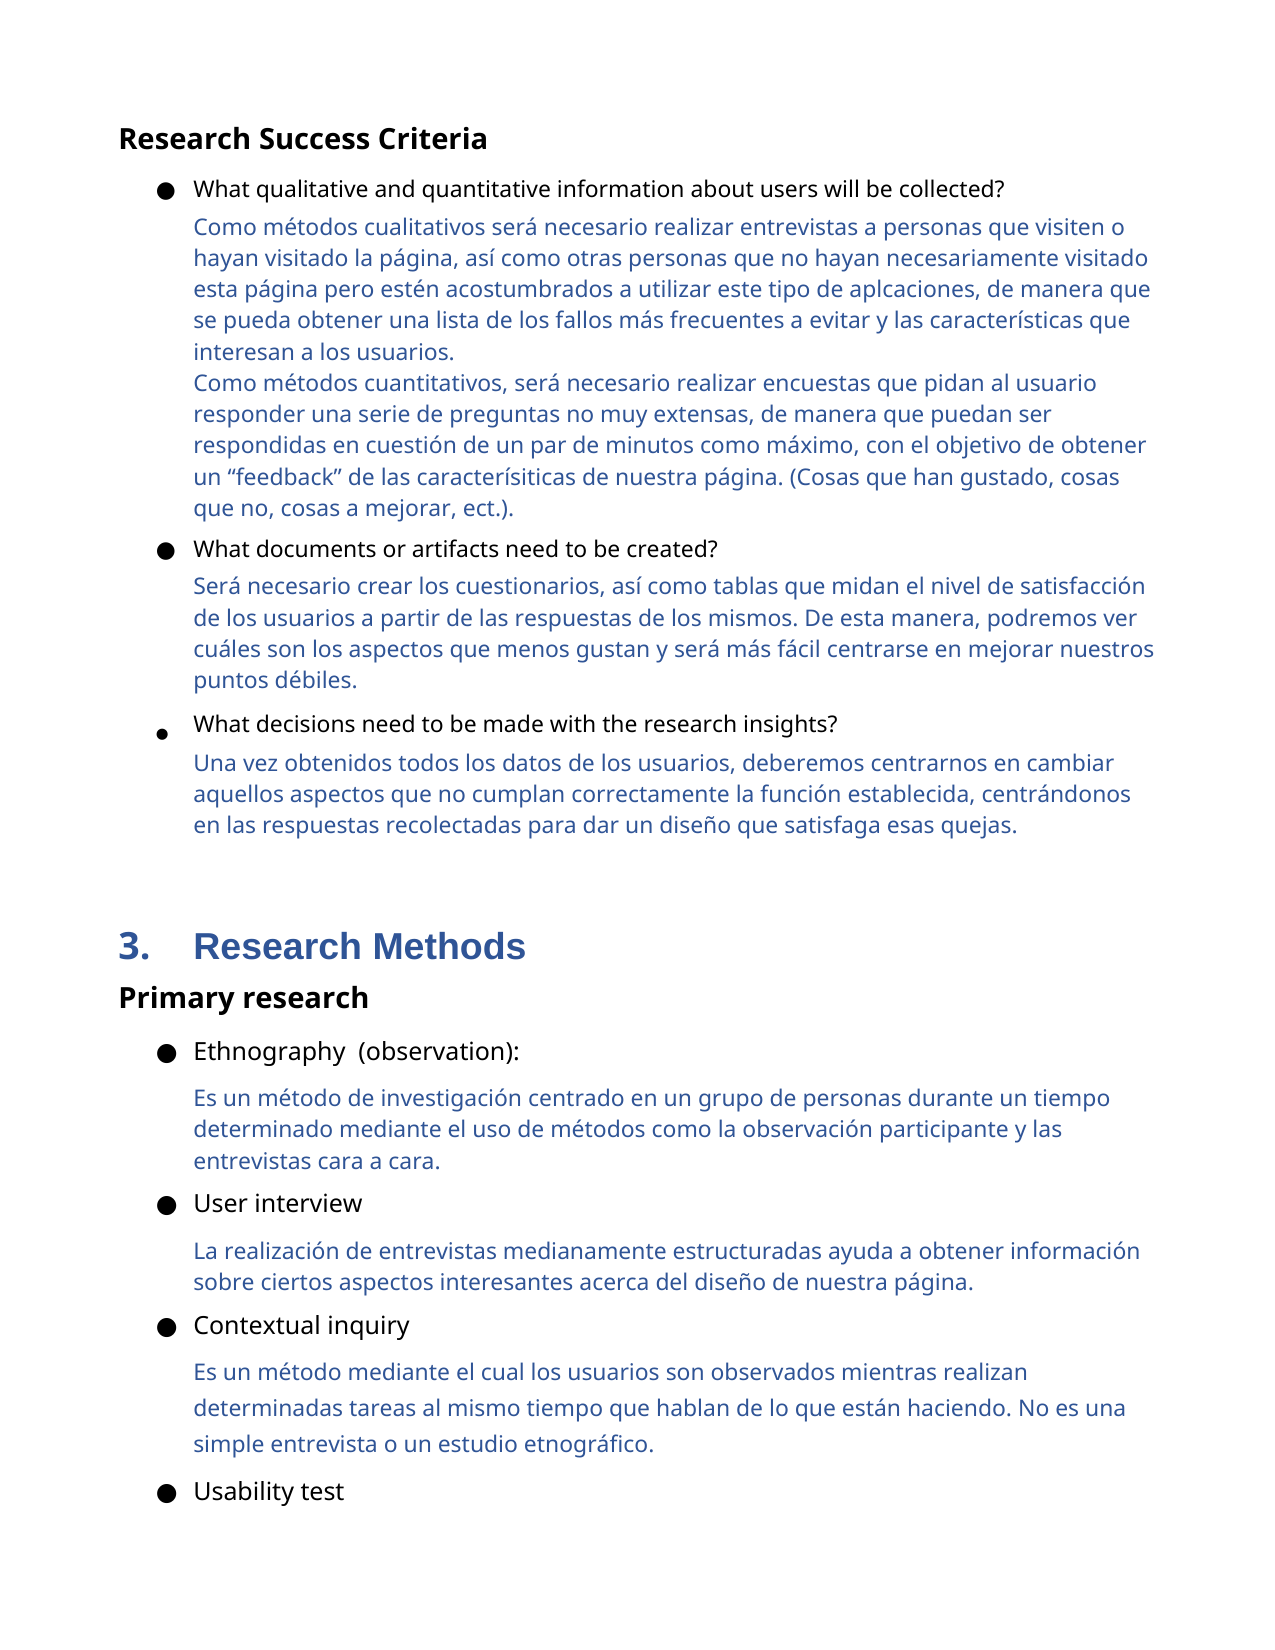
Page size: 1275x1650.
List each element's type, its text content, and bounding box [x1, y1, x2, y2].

text Será necesario crear los cuestionarios, así como tablas que midan el nivel de satisfacción de los usuarios a partir de las respuestas de los mismos. De esta manera, podremos ver cuáles son los aspectos que menos gustan y será más fácil centrarse en mejorar nuestros puntos débiles. [193, 570, 1157, 695]
list User interview [156, 1176, 1157, 1227]
list What documents or artifacts need to be created? [156, 523, 1157, 570]
text Research Success Criteria [118, 118, 1157, 158]
list Usability test [156, 1464, 1157, 1515]
text Una vez obtenidos todos los datos de los usuarios, deberemos centrarnos en cambiar aquellos aspectos que no cumplan correctamente la función establecida, centrándonos en las respuestas recolectadas para dar un diseño que satisfaga esas quejas. [193, 746, 1157, 840]
list Es un método de investigación centrado en un grupo de personas durante un tiempo determinado mediante el uso de métodos como la observación participante y las entrevistas cara a cara. [193, 1082, 1157, 1176]
list La realización de entrevistas medianamente estructuradas ayuda a obtener información sobre ciertos aspectos interesantes acerca del diseño de nuestra página. [193, 1235, 1157, 1297]
list What qualitative and quantitative information about users will be collected? [156, 164, 1157, 211]
text Primary research [118, 978, 1157, 1017]
text Es un método mediante el cual los usuarios son observados mientras realizan determinadas tareas al mismo tiempo que hablan de lo que están haciendo. No es una simple entrevista o un estudio etnográfico. [193, 1356, 1157, 1459]
text Como métodos cualitativos será necesario realizar entrevistas a personas que visiten o hayan visitado la página, así como otras personas que no hayan necesariamente visitado esta página pero estén acostumbrados a utilizar este tipo de aplcaciones, de manera que se pueda obtener una lista de los fallos más frecuentes a evitar y las características que interesan a los usuarios. [193, 211, 1157, 367]
text Como métodos cuantitativos, será necesario realizar encuestas que pidan al usuario responder una serie de preguntas no muy extensas, de manera que puedan ser respondidas en cuestión de un par de minutos como máximo, con el objetivo de obtener un “feedback” de las caracterísiticas de nuestra página. (Cosas que han gustado, cosas que no, cosas a mejorar, ect.). [193, 367, 1157, 523]
list Contextual inquiry [156, 1297, 1157, 1348]
list What decisions need to be made with the research insights? [156, 695, 1157, 746]
subtitle Research Methods [118, 919, 1157, 970]
list Ethnography (observation): [156, 1023, 1157, 1074]
